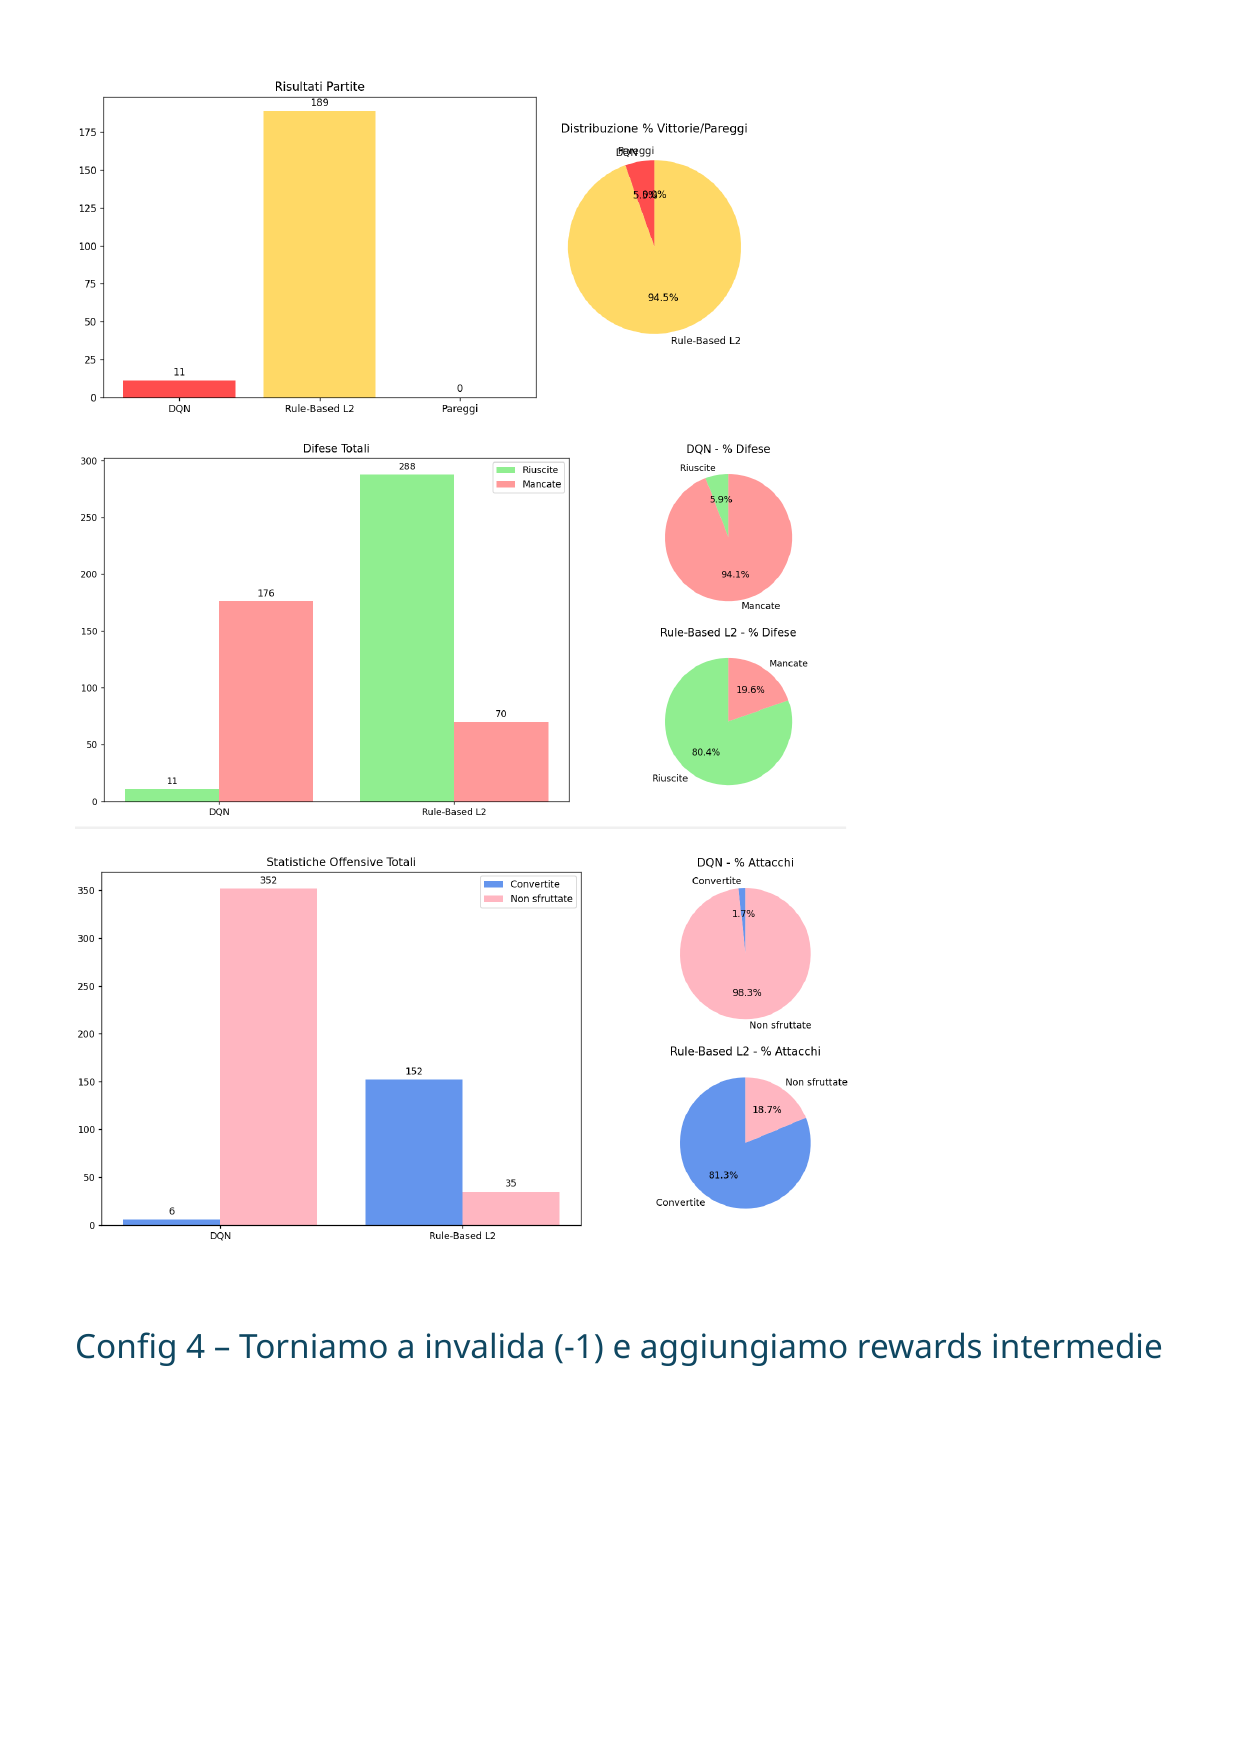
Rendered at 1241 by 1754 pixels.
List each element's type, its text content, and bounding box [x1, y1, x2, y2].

picture [75, 850, 853, 1246]
subtitle Config 4 – Torniamo a invalida (-1) e aggiungiamo rewards intermedie [75, 1323, 1165, 1368]
picture [75, 442, 847, 829]
picture [75, 75, 752, 421]
